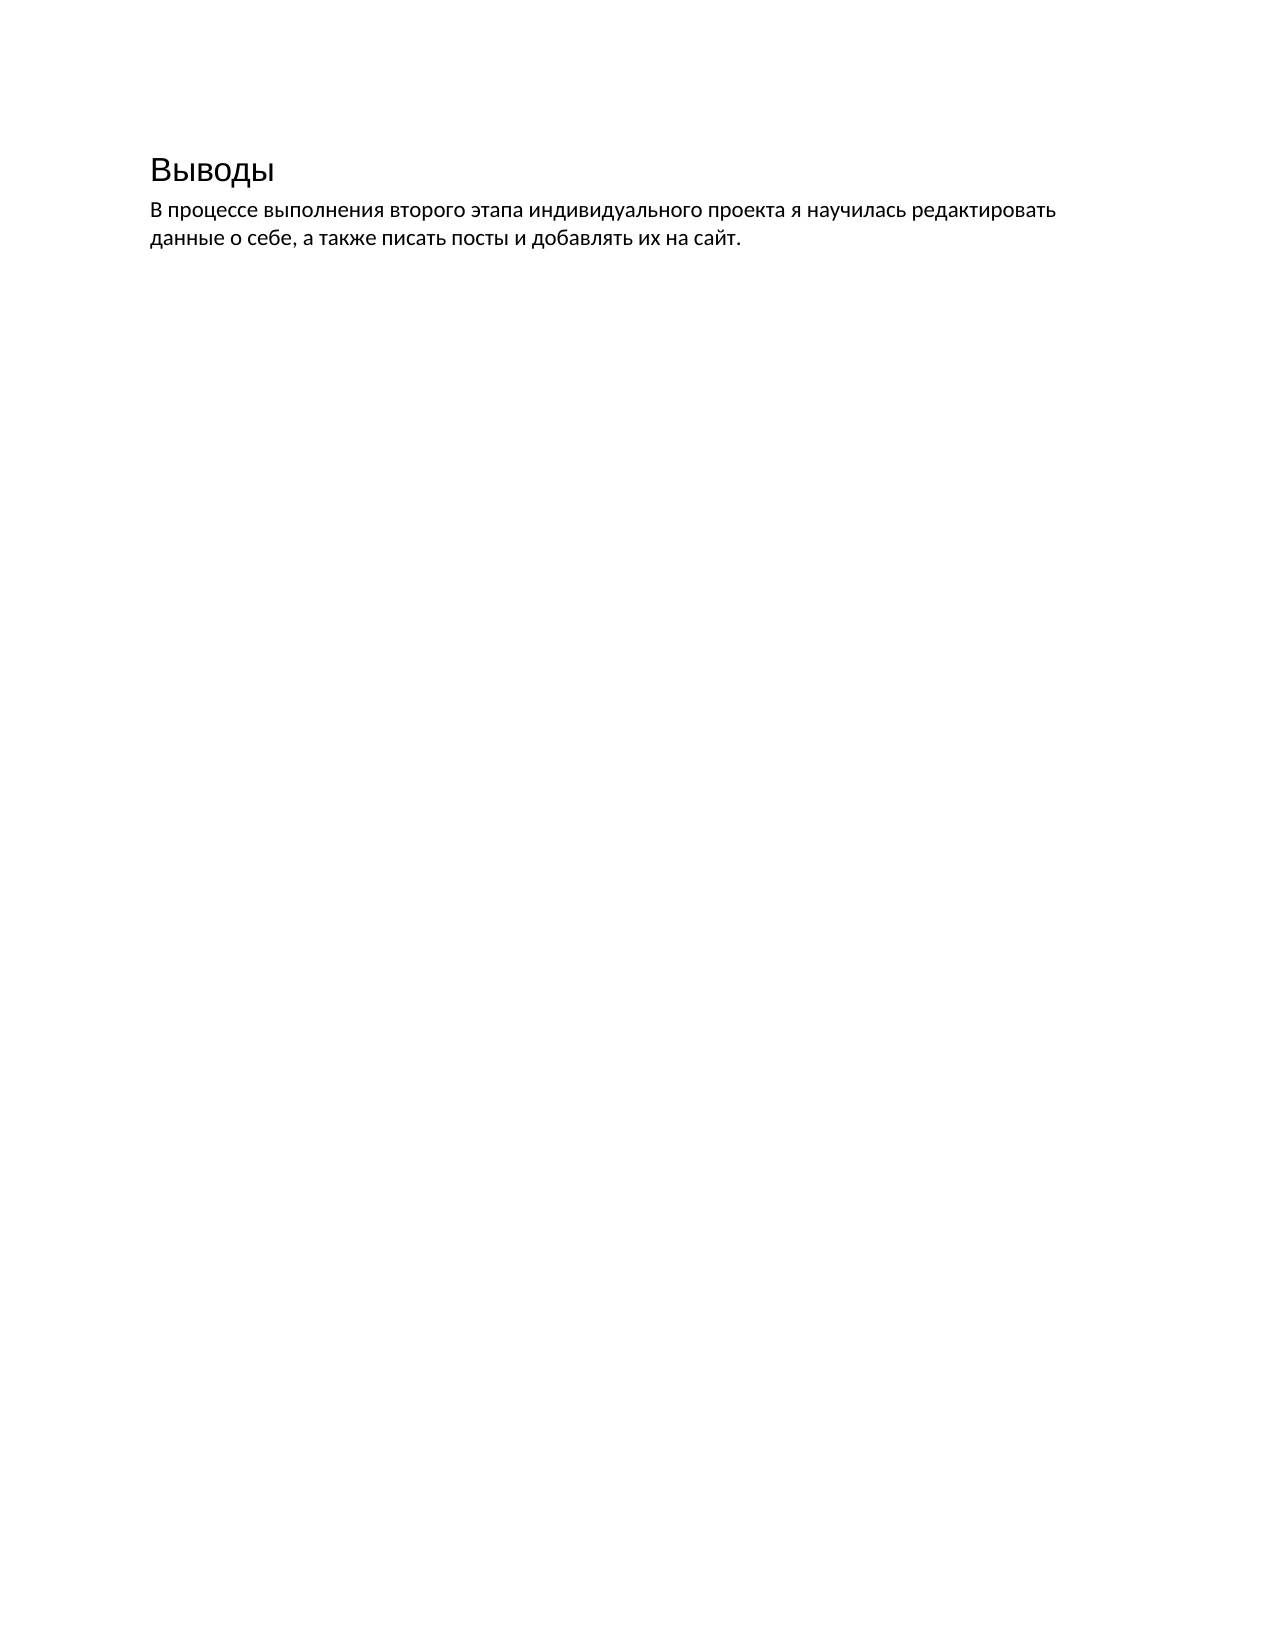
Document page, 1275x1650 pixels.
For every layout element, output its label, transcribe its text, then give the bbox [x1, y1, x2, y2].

subtitle Выводы [150, 150, 1125, 188]
text В процессе выполнения второго этапа индивидуального проекта я научилась редактировать данные о себе, а также писать посты и добавлять их на сайт. [150, 195, 1125, 251]
